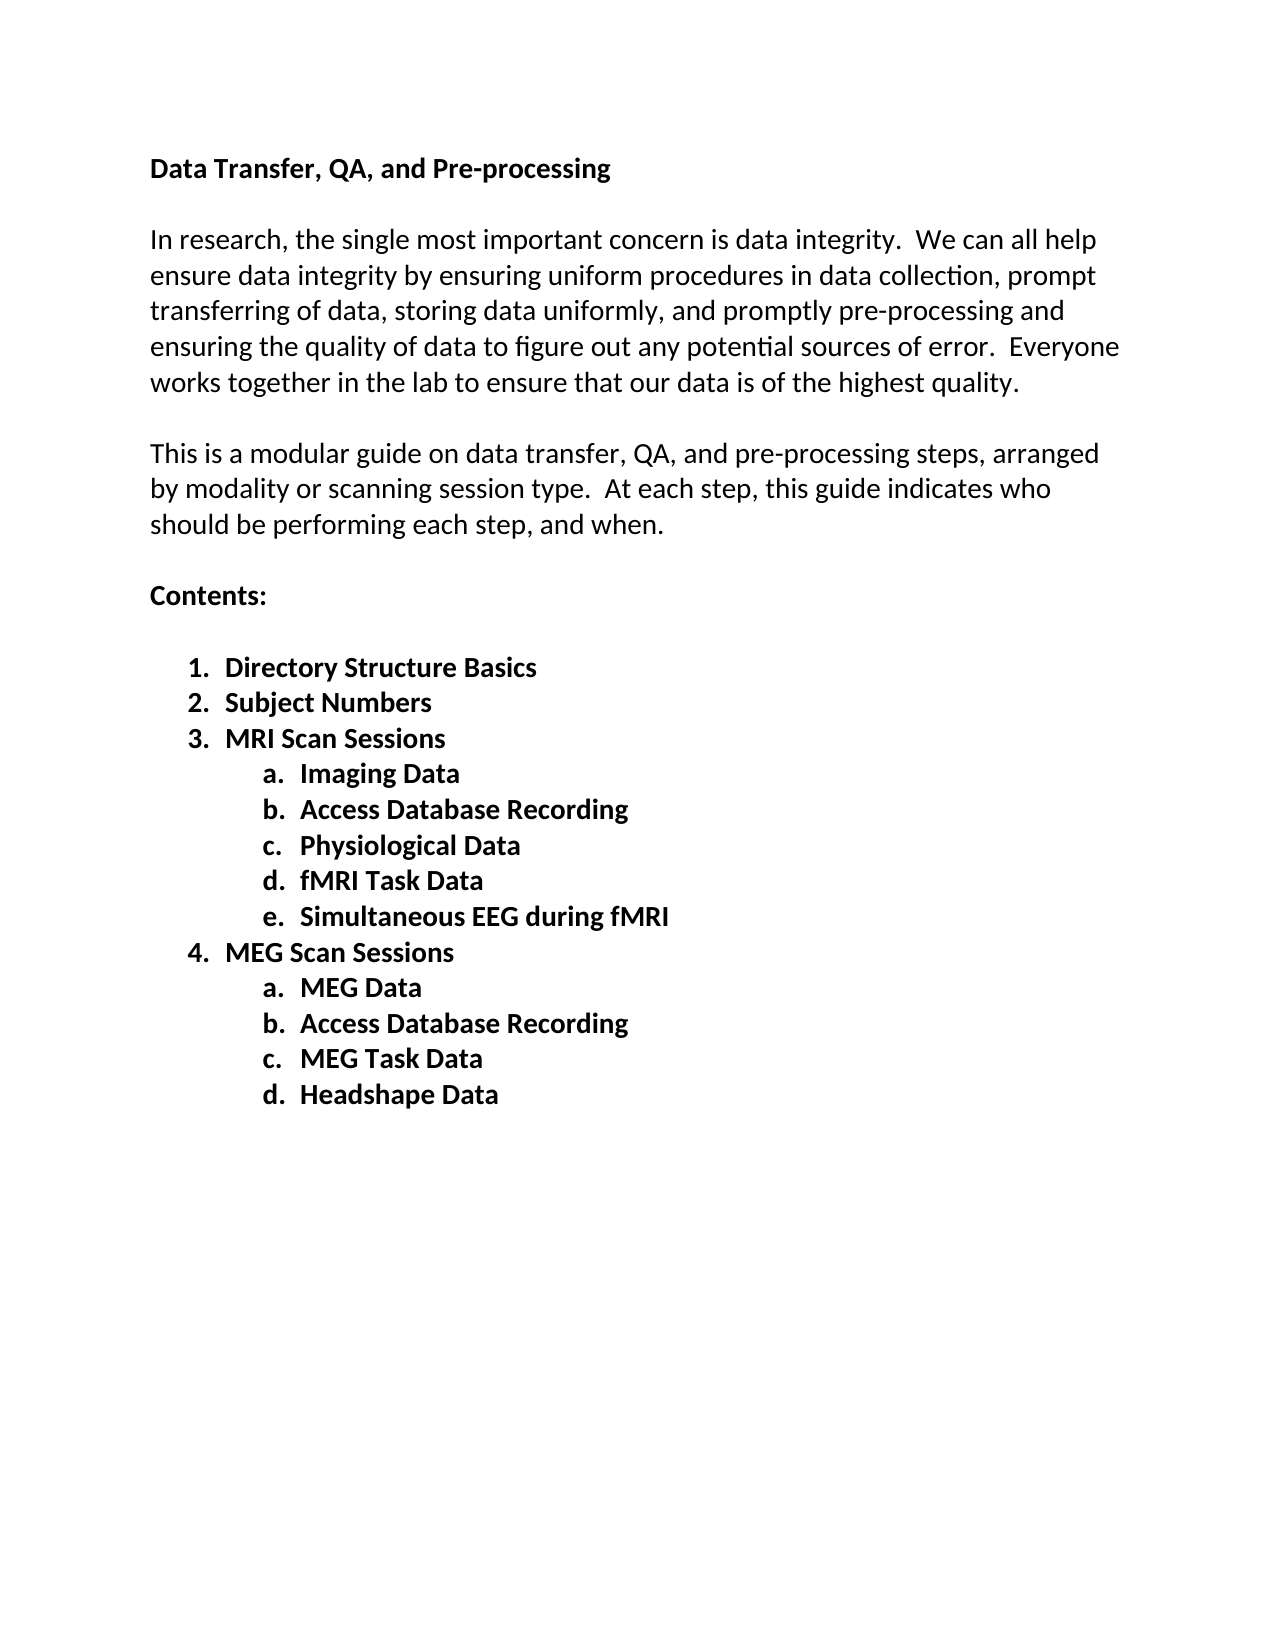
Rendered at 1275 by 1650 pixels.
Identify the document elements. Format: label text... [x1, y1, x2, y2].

list Access Database Recording [262, 791, 1125, 827]
text Contents: [150, 577, 1125, 613]
list MRI Scan Sessions [187, 720, 1125, 756]
text This is a modular guide on data transfer, QA, and pre-processing steps, arranged by modality or scanning session type. At each step, this guide indicates who should be performing each step, and when. [150, 435, 1125, 542]
list Simultaneous EEG during fMRI [262, 898, 1125, 934]
list Directory Structure Basics [187, 649, 1125, 684]
list Physiological Data [262, 827, 1125, 862]
list MEG Data [262, 969, 1125, 1005]
text Data Transfer, QA, and Pre-processing [150, 150, 1125, 186]
list Subject Numbers [187, 684, 1125, 720]
list Imaging Data [262, 756, 1125, 791]
list Access Database Recording [262, 1005, 1125, 1041]
list Headshape Data [262, 1076, 1125, 1112]
list MEG Scan Sessions [187, 934, 1125, 969]
list MEG Task Data [262, 1041, 1125, 1076]
list fMRI Task Data [262, 862, 1125, 898]
text In research, the single most important concern is data integrity. We can all help ensure data integrity by ensuring uniform procedures in data collection, prompt transferring of data, storing data uniformly, and promptly pre-processing and ensuring the quality of data to figure out any potential sources of error. Everyone works together in the lab to ensure that our data is of the highest quality. [150, 221, 1125, 399]
